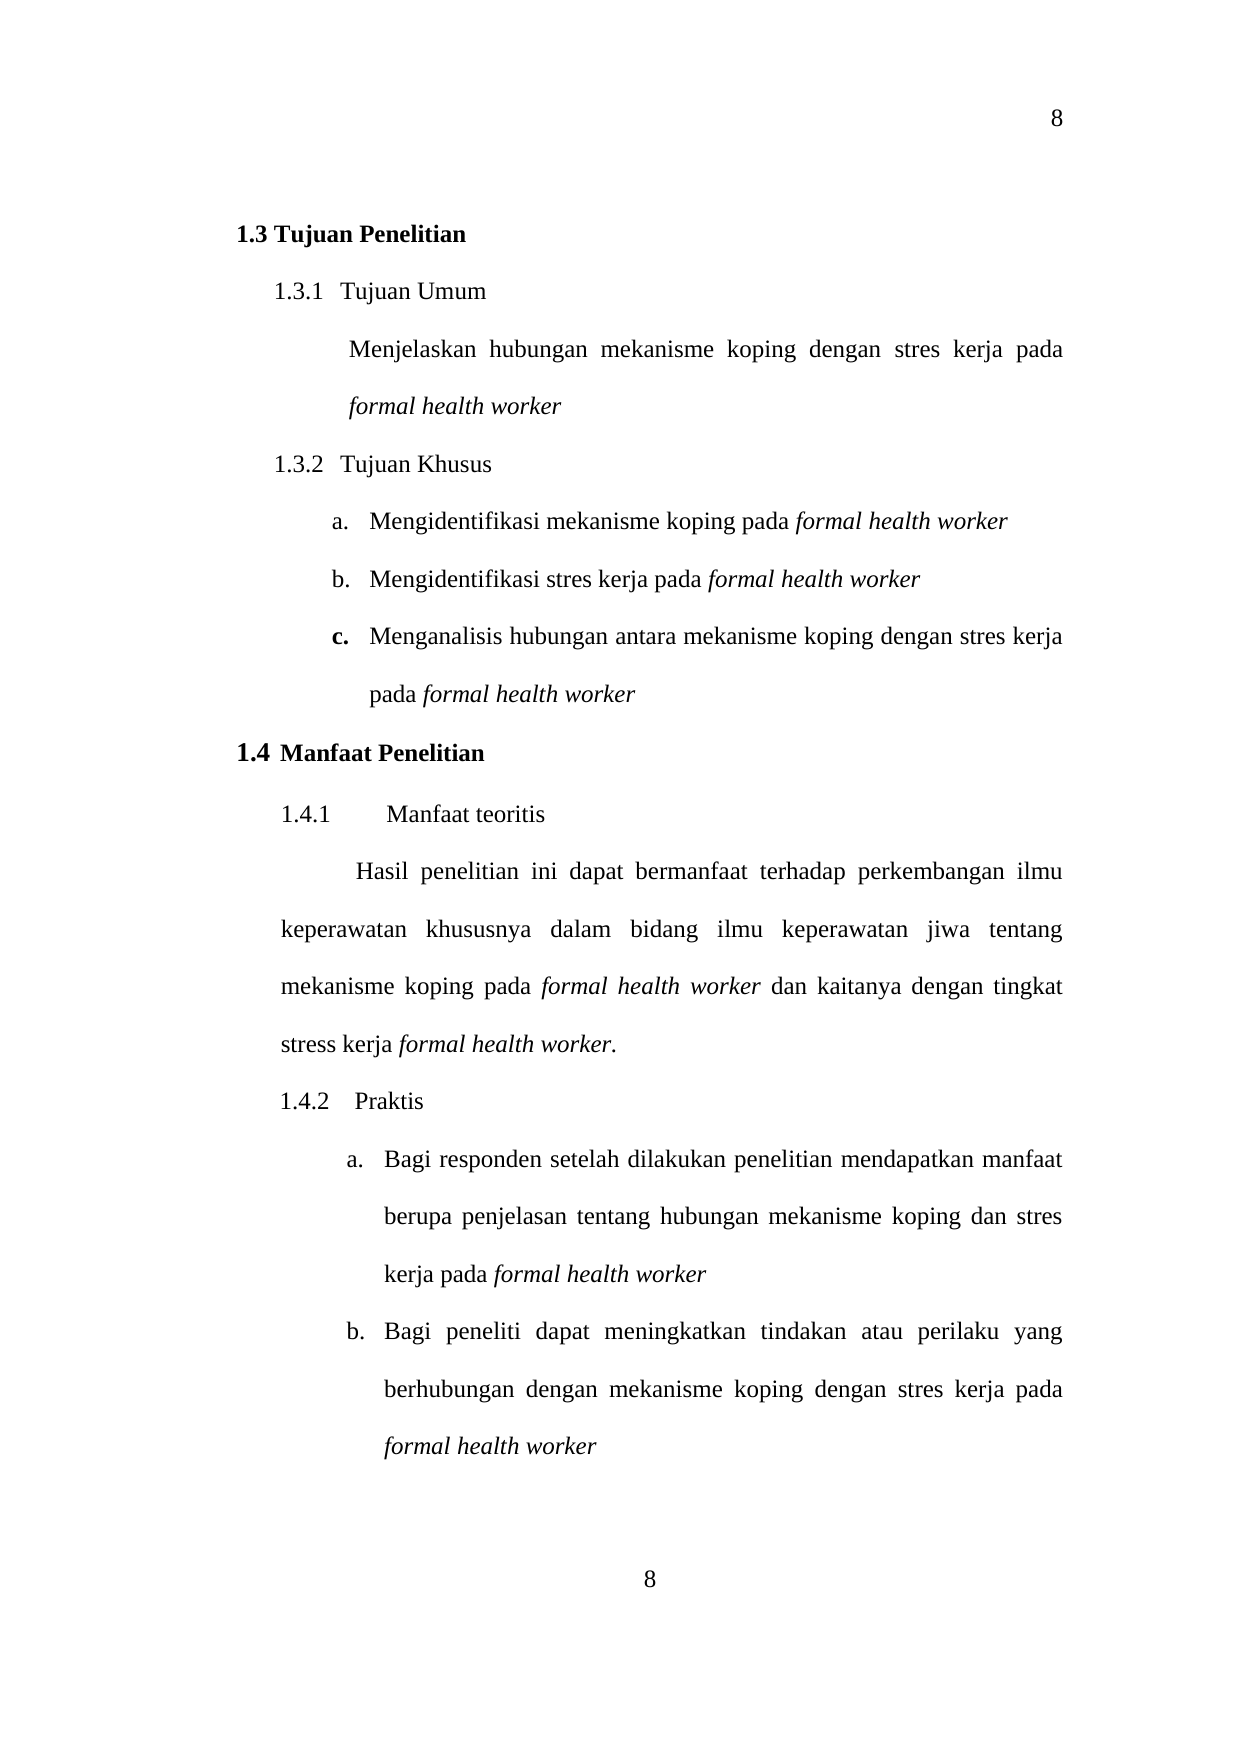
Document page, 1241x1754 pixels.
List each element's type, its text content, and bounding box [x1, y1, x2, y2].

list Bagi peneliti dapat meningkatkan tindakan atau perilaku yang berhubungan dengan mekanisme koping dengan stres kerja pada formal health worker [346, 1316, 1063, 1460]
subtitle Manfaat teoritis [281, 799, 1063, 827]
text Menjelaskan hubungan mekanisme koping dengan stres kerja pada formal health worker [349, 334, 1063, 420]
subtitle Manfaat Penelitian [236, 736, 1063, 767]
list Mengidentifikasi mekanisme koping pada formal health worker [332, 506, 1063, 535]
list Menganalisis hubungan antara mekanisme koping dengan stres kerja pada formal health worker [332, 621, 1063, 708]
list Bagi responden setelah dilakukan penelitian mendapatkan manfaat berupa penjelasan tentang hubungan mekanisme koping dan stres kerja pada formal health worker [346, 1144, 1063, 1287]
subtitle Tujuan Umum [274, 276, 1063, 305]
text Hasil penelitian ini dapat bermanfaat terhadap perkembangan ilmu keperawatan khususnya dalam bidang ilmu keperawatan jiwa tentang mekanisme koping pada formal health worker dan kaitanya dengan tingkat stress kerja formal health worker. [281, 856, 1063, 1057]
subtitle Tujuan Khusus [274, 449, 1063, 478]
subtitle Tujuan Penelitian [236, 219, 1063, 248]
list Mengidentifikasi stres kerja pada formal health worker [332, 564, 1063, 593]
subtitle Praktis [279, 1086, 1063, 1115]
